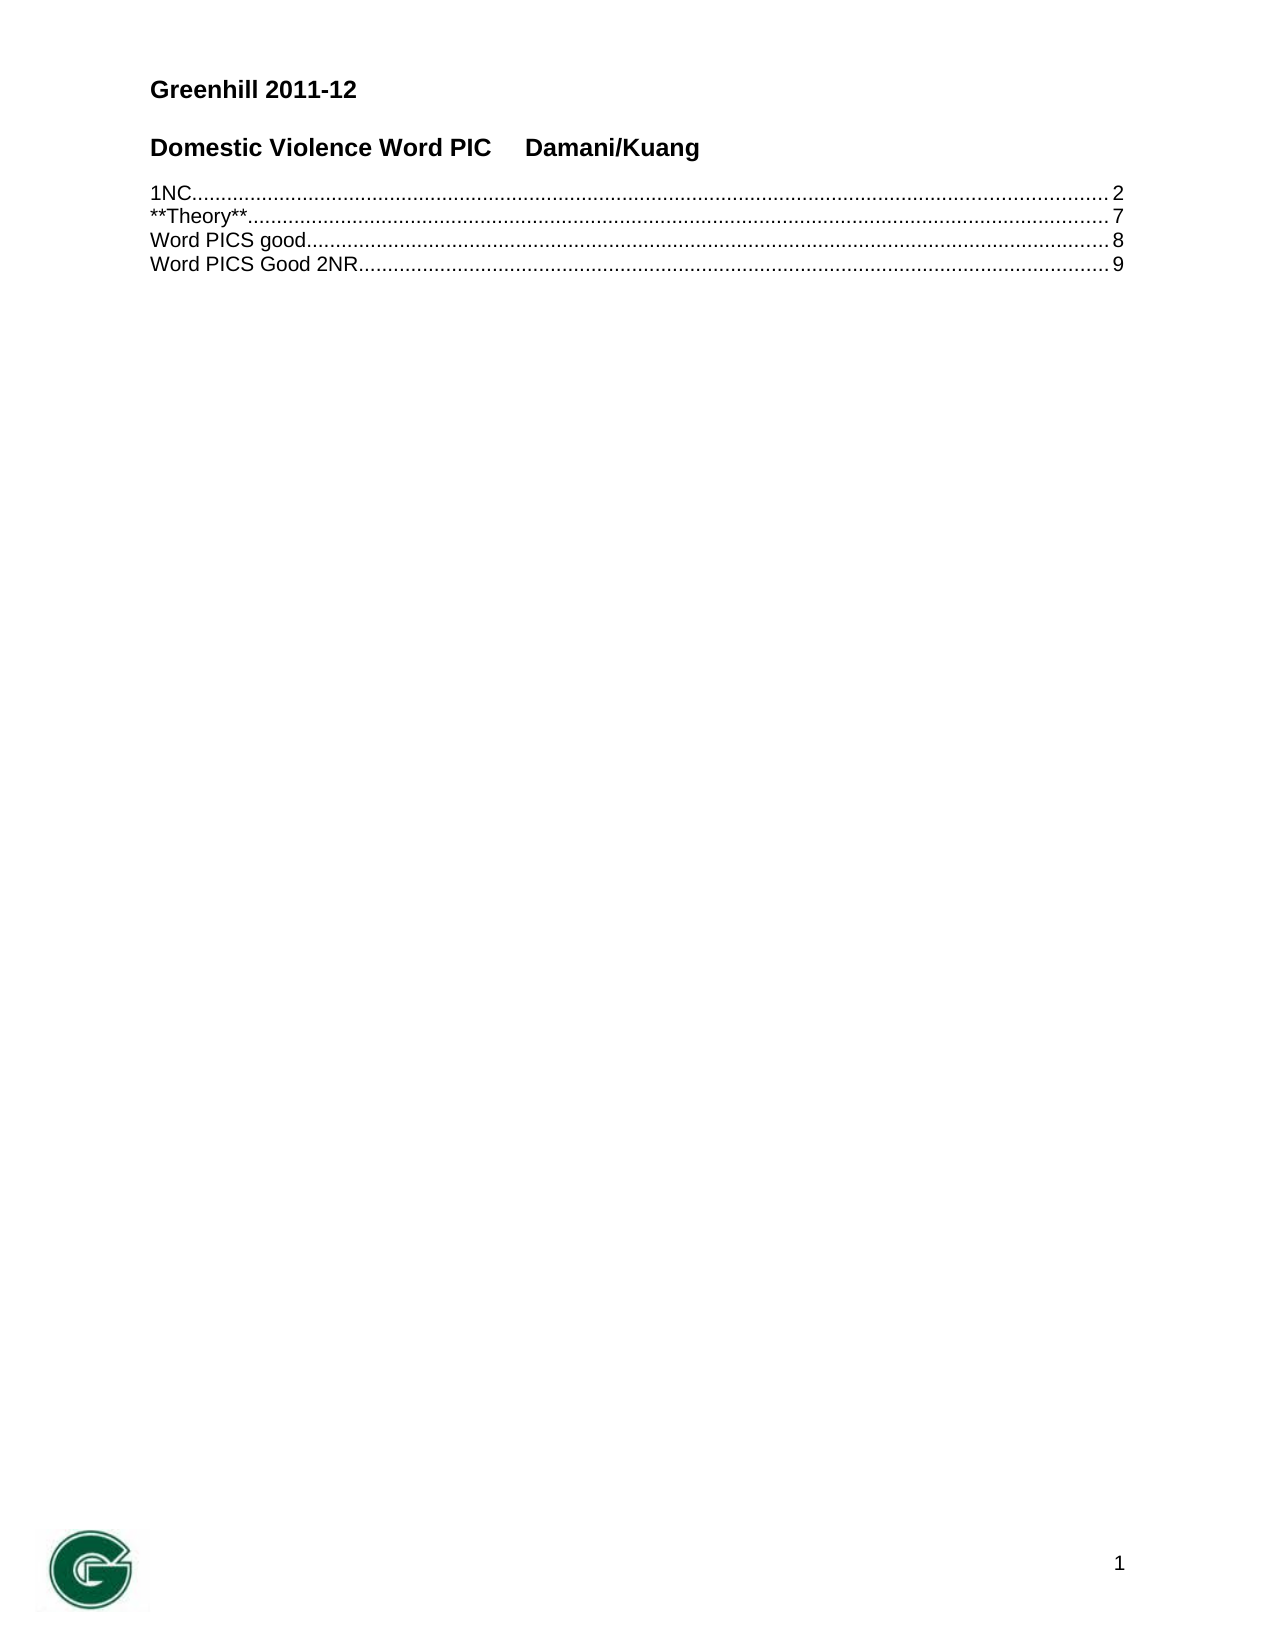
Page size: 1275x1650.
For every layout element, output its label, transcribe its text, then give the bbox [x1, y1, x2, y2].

text **Theory** 7 [150, 204, 1125, 228]
text Word PICS Good 2NR 9 [150, 252, 1125, 276]
picture [35, 1529, 150, 1612]
text 1NC 2 [150, 180, 1125, 204]
text Word PICS good 8 [150, 228, 1125, 252]
